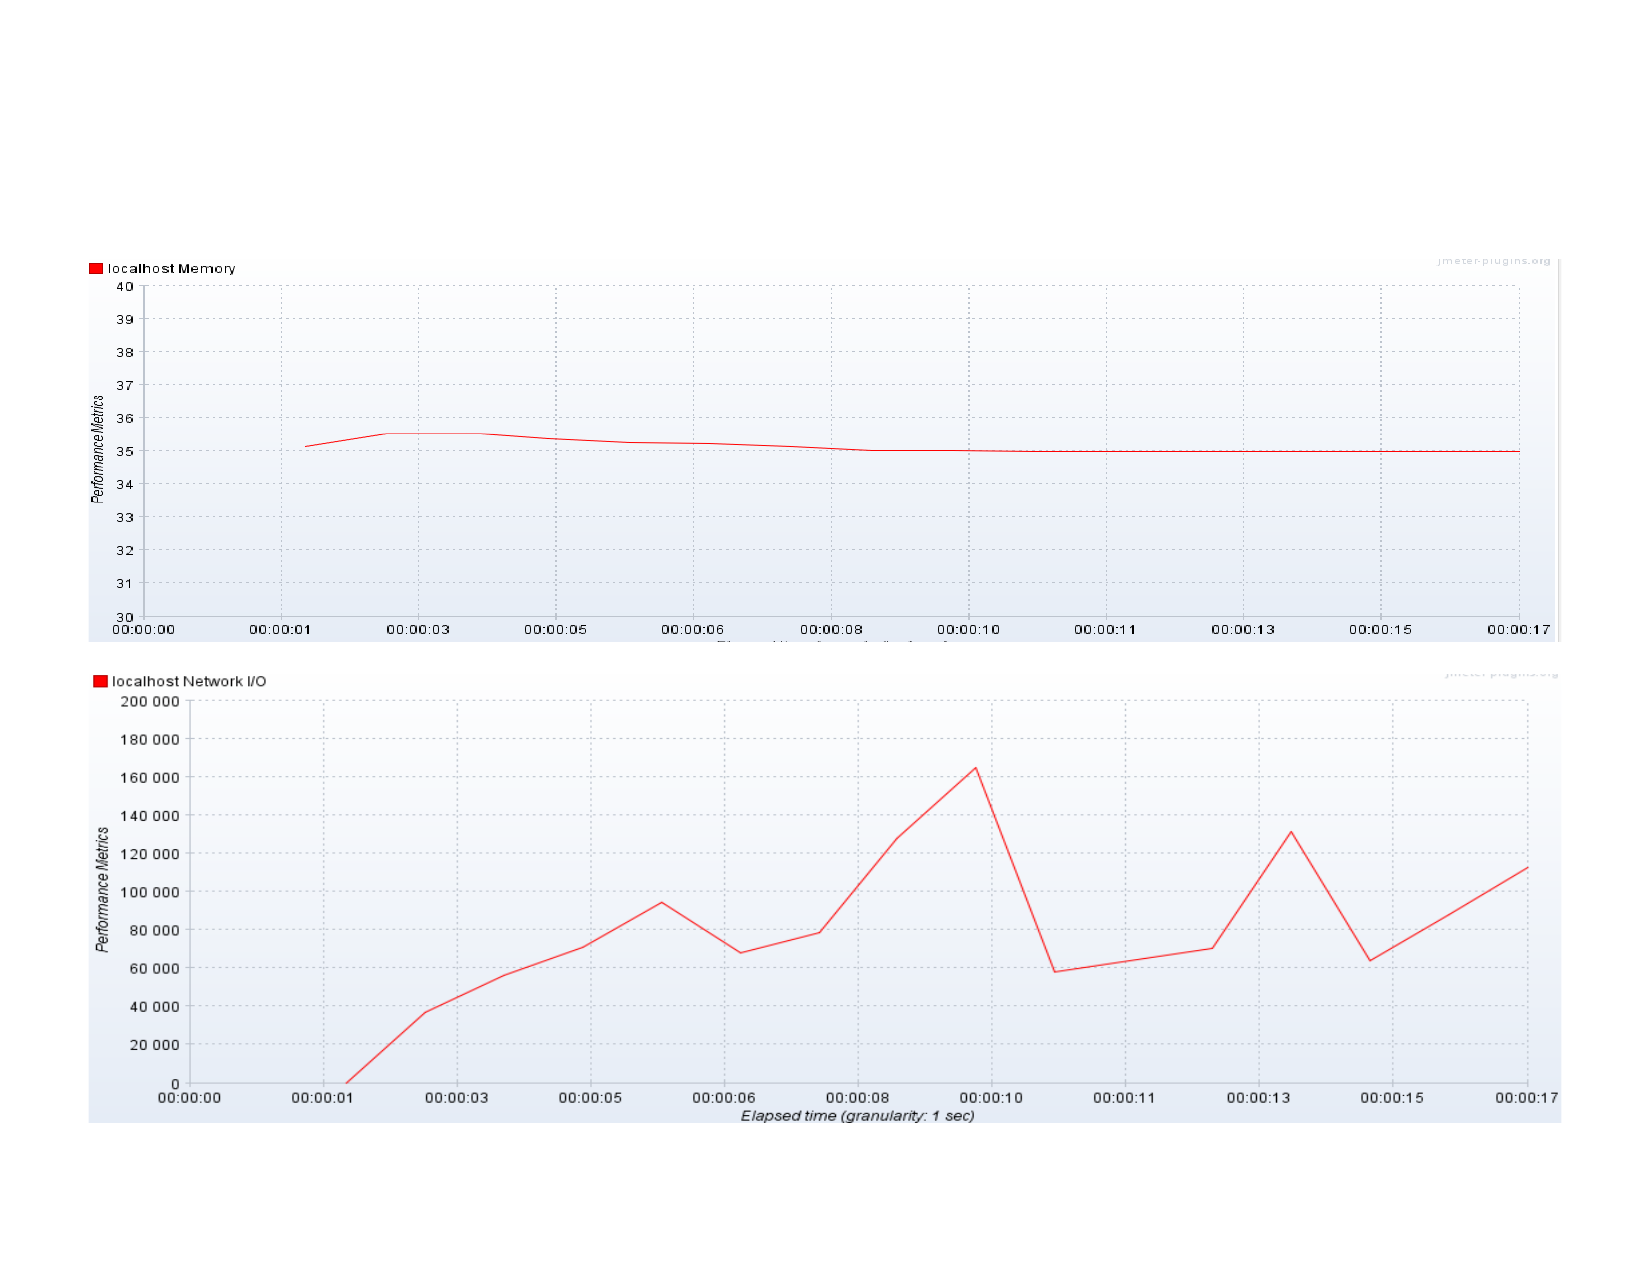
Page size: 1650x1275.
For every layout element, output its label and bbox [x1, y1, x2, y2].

picture [88, 674, 1562, 1123]
picture [88, 259, 1562, 642]
